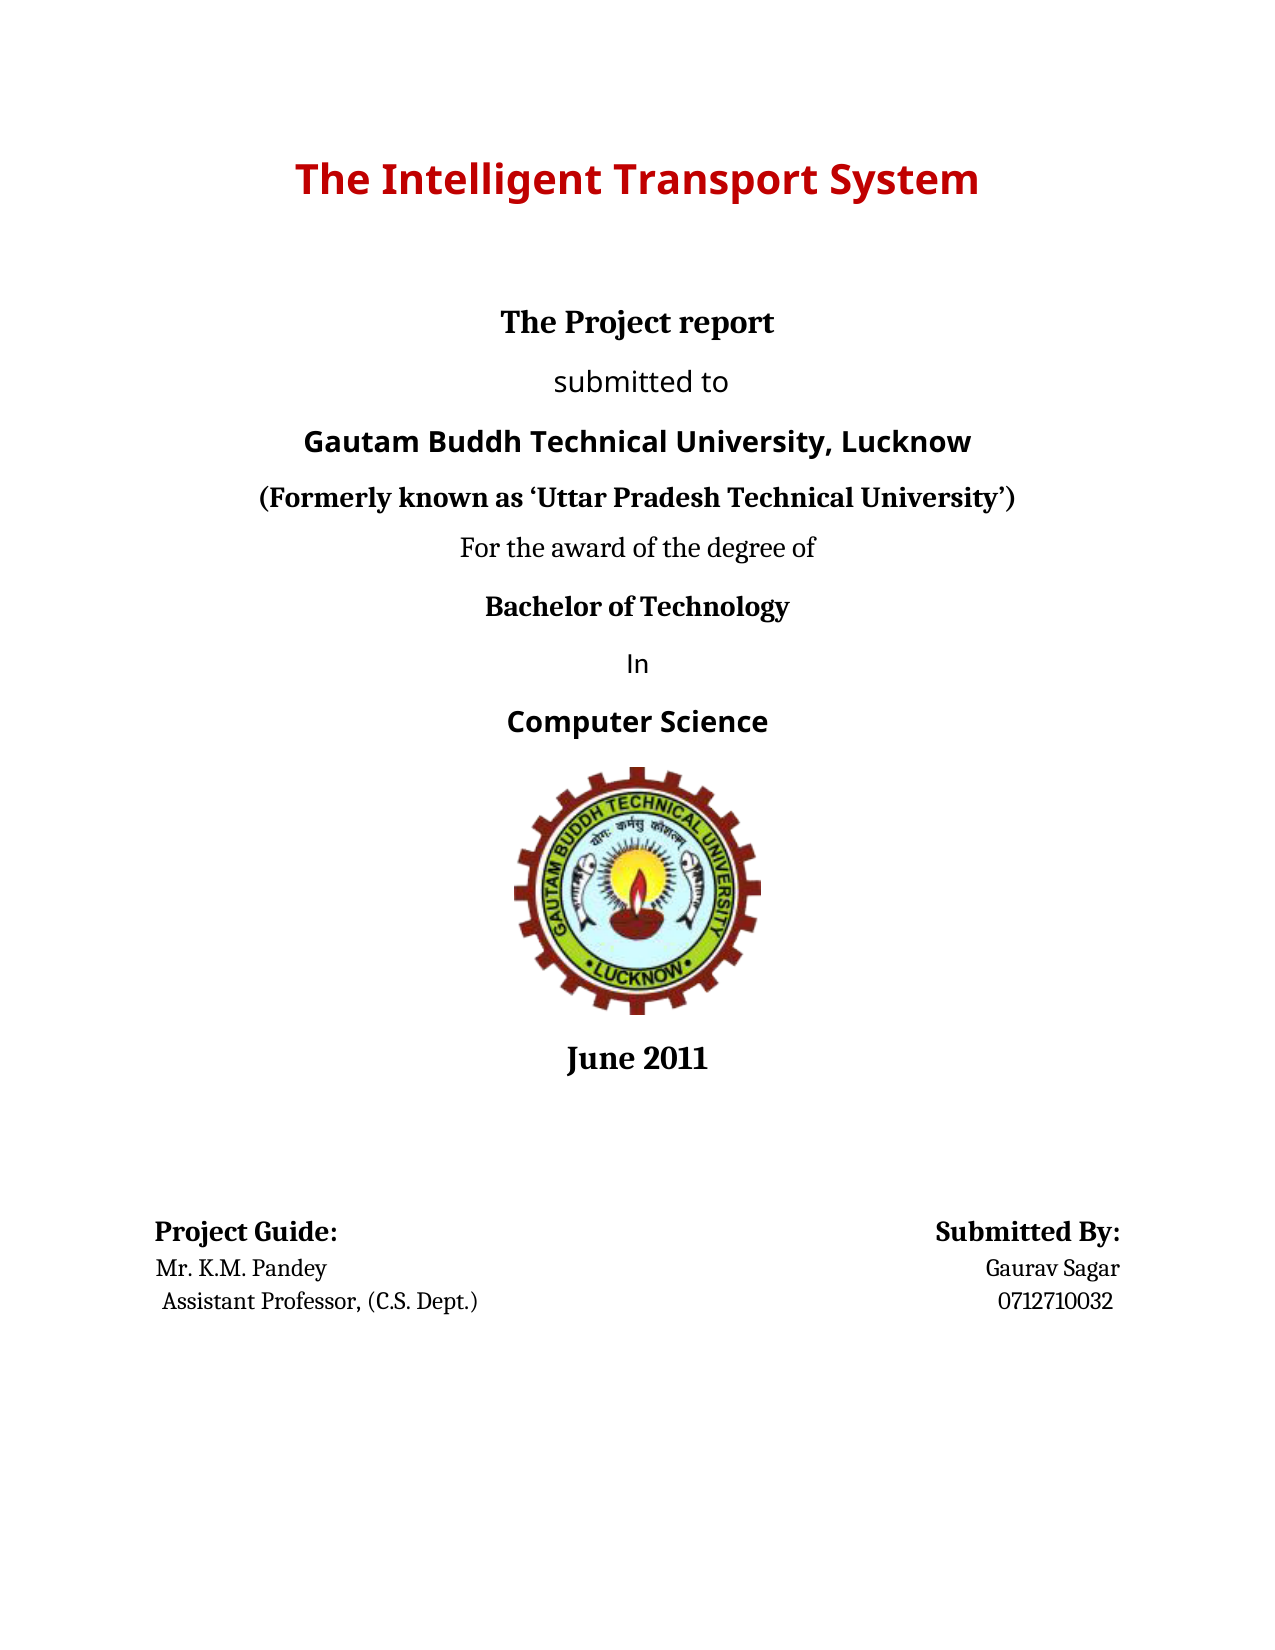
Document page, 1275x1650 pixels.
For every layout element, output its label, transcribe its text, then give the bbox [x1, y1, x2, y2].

text Bachelor of Technology [150, 590, 1125, 624]
text Mr. K.M. Pandey Gaurav Sagar [150, 1254, 1125, 1283]
text In [150, 645, 1125, 680]
text Project Guide: Submitted By: [150, 1216, 1125, 1249]
text Gautam Buddh Technical University, Lucknow [150, 421, 1125, 461]
text June 2011 [150, 1039, 1125, 1078]
text Assistant Professor, (C.S. Dept.) 0712710032 [150, 1287, 1125, 1316]
text Computer Science [150, 701, 1125, 741]
text The Intelligent Transport System [150, 150, 1125, 207]
text The Project report submitted to [150, 304, 1125, 401]
text (Formerly known as ‘Uttar Pradesh Technical University’) [150, 481, 1125, 514]
text For the award of the degree of [150, 531, 1125, 564]
picture [514, 767, 761, 1015]
